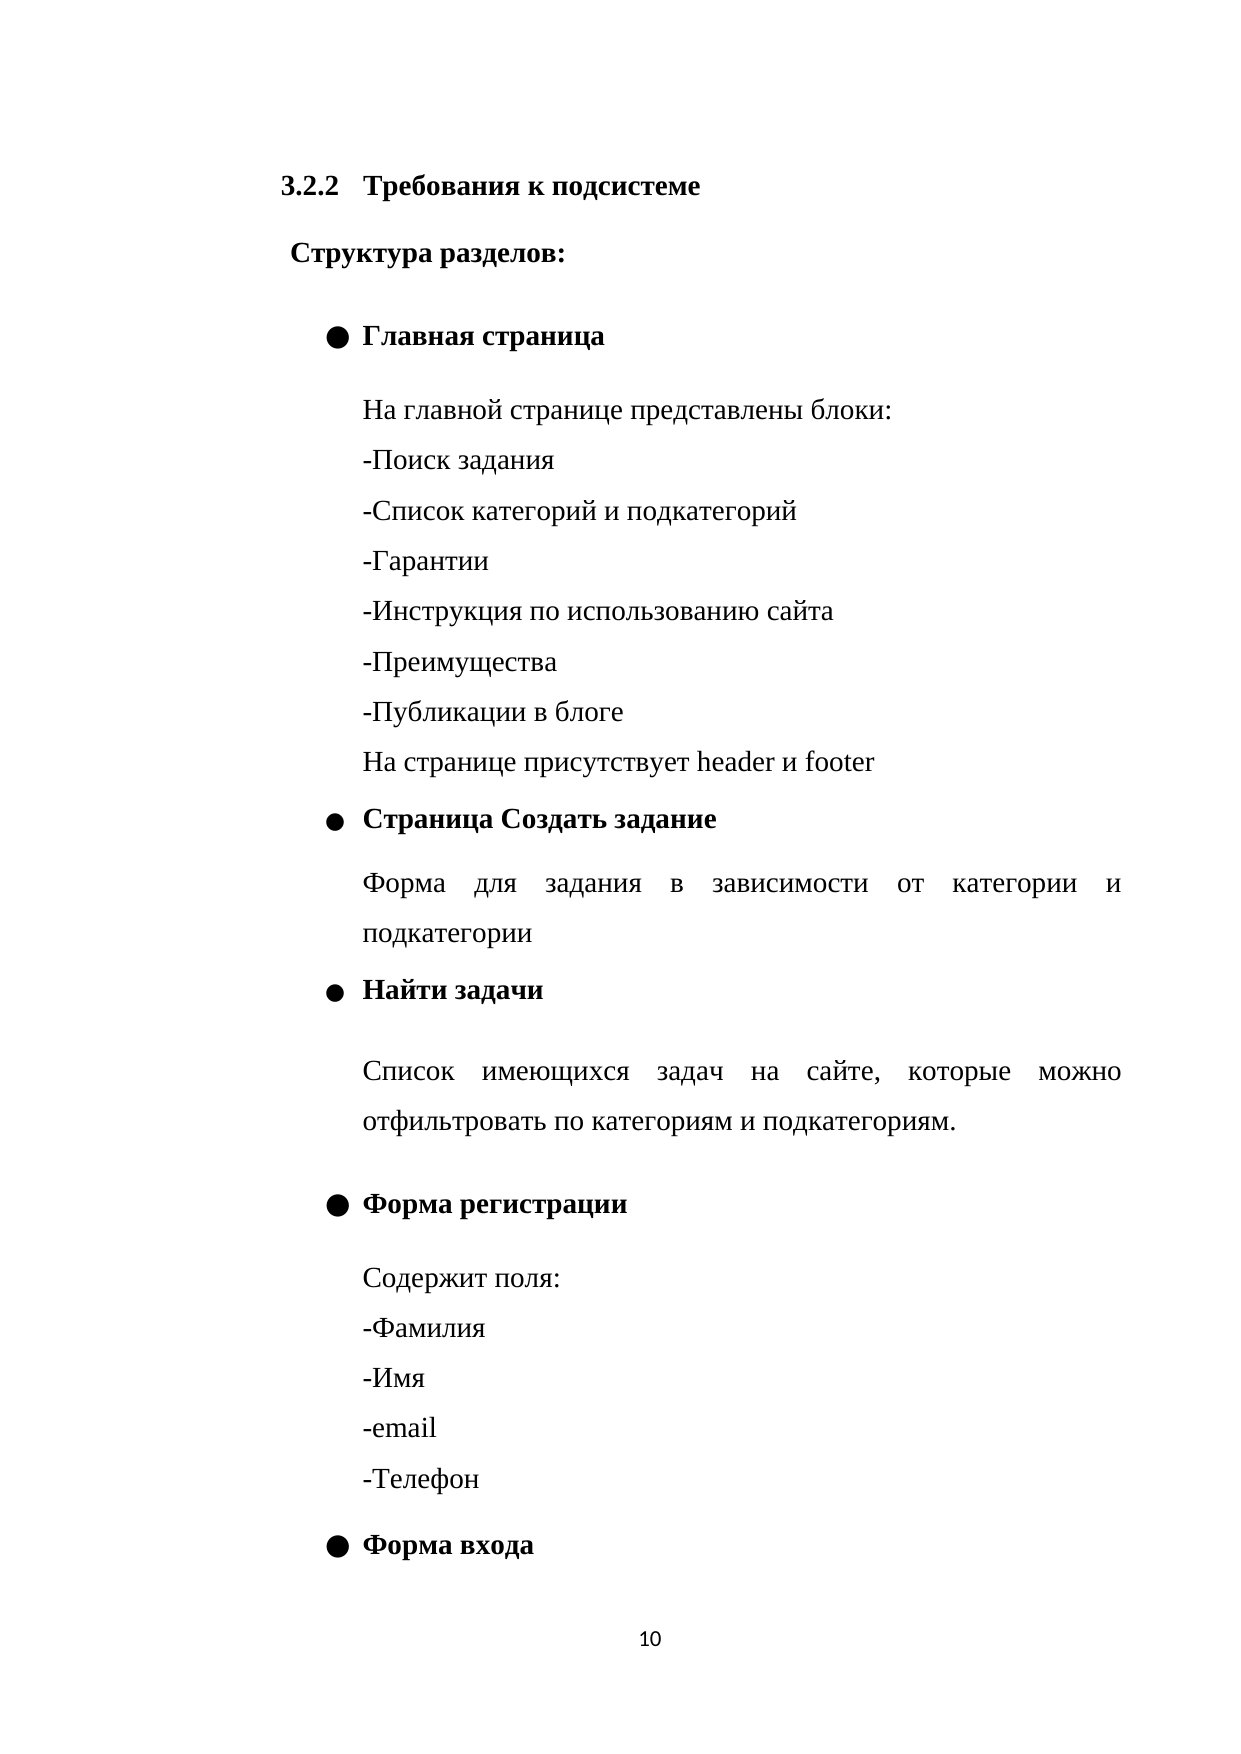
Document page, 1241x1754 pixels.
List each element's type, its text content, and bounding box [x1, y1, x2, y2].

text -Имя [362, 1360, 1122, 1394]
text -Инструкция по использованию сайта [362, 593, 1122, 627]
list Страница Создать задание [325, 794, 1122, 842]
text Список имеющихся задач на сайте, которые можно отфильтровать по категориям и подкатегориям. [362, 1053, 1122, 1137]
text -email [362, 1411, 1122, 1444]
text На странице присутствует header и footer [362, 744, 1122, 778]
text -Поиск задания [362, 442, 1122, 476]
list Найти задачи [325, 966, 1122, 1013]
text Структура разделов: [216, 235, 1122, 269]
list Форма регистрации [325, 1170, 1122, 1230]
text -Публикации в блоге [362, 694, 1122, 727]
text -Список категорий и подкатегорий [362, 493, 1122, 526]
list Главная страница [325, 302, 1122, 362]
text -Фамилия [362, 1310, 1122, 1343]
text На главной странице представлены блоки: [362, 392, 1122, 426]
text -Телефон [362, 1461, 1122, 1494]
text -Преимущества [362, 644, 1122, 677]
text Содержит поля: [362, 1260, 1122, 1293]
list Форма входа [325, 1511, 1122, 1571]
text -Гарантии [362, 543, 1122, 577]
list Требования к подсистеме [281, 168, 1122, 202]
text Форма для задания в зависимости от категории и подкатегории [362, 865, 1122, 949]
